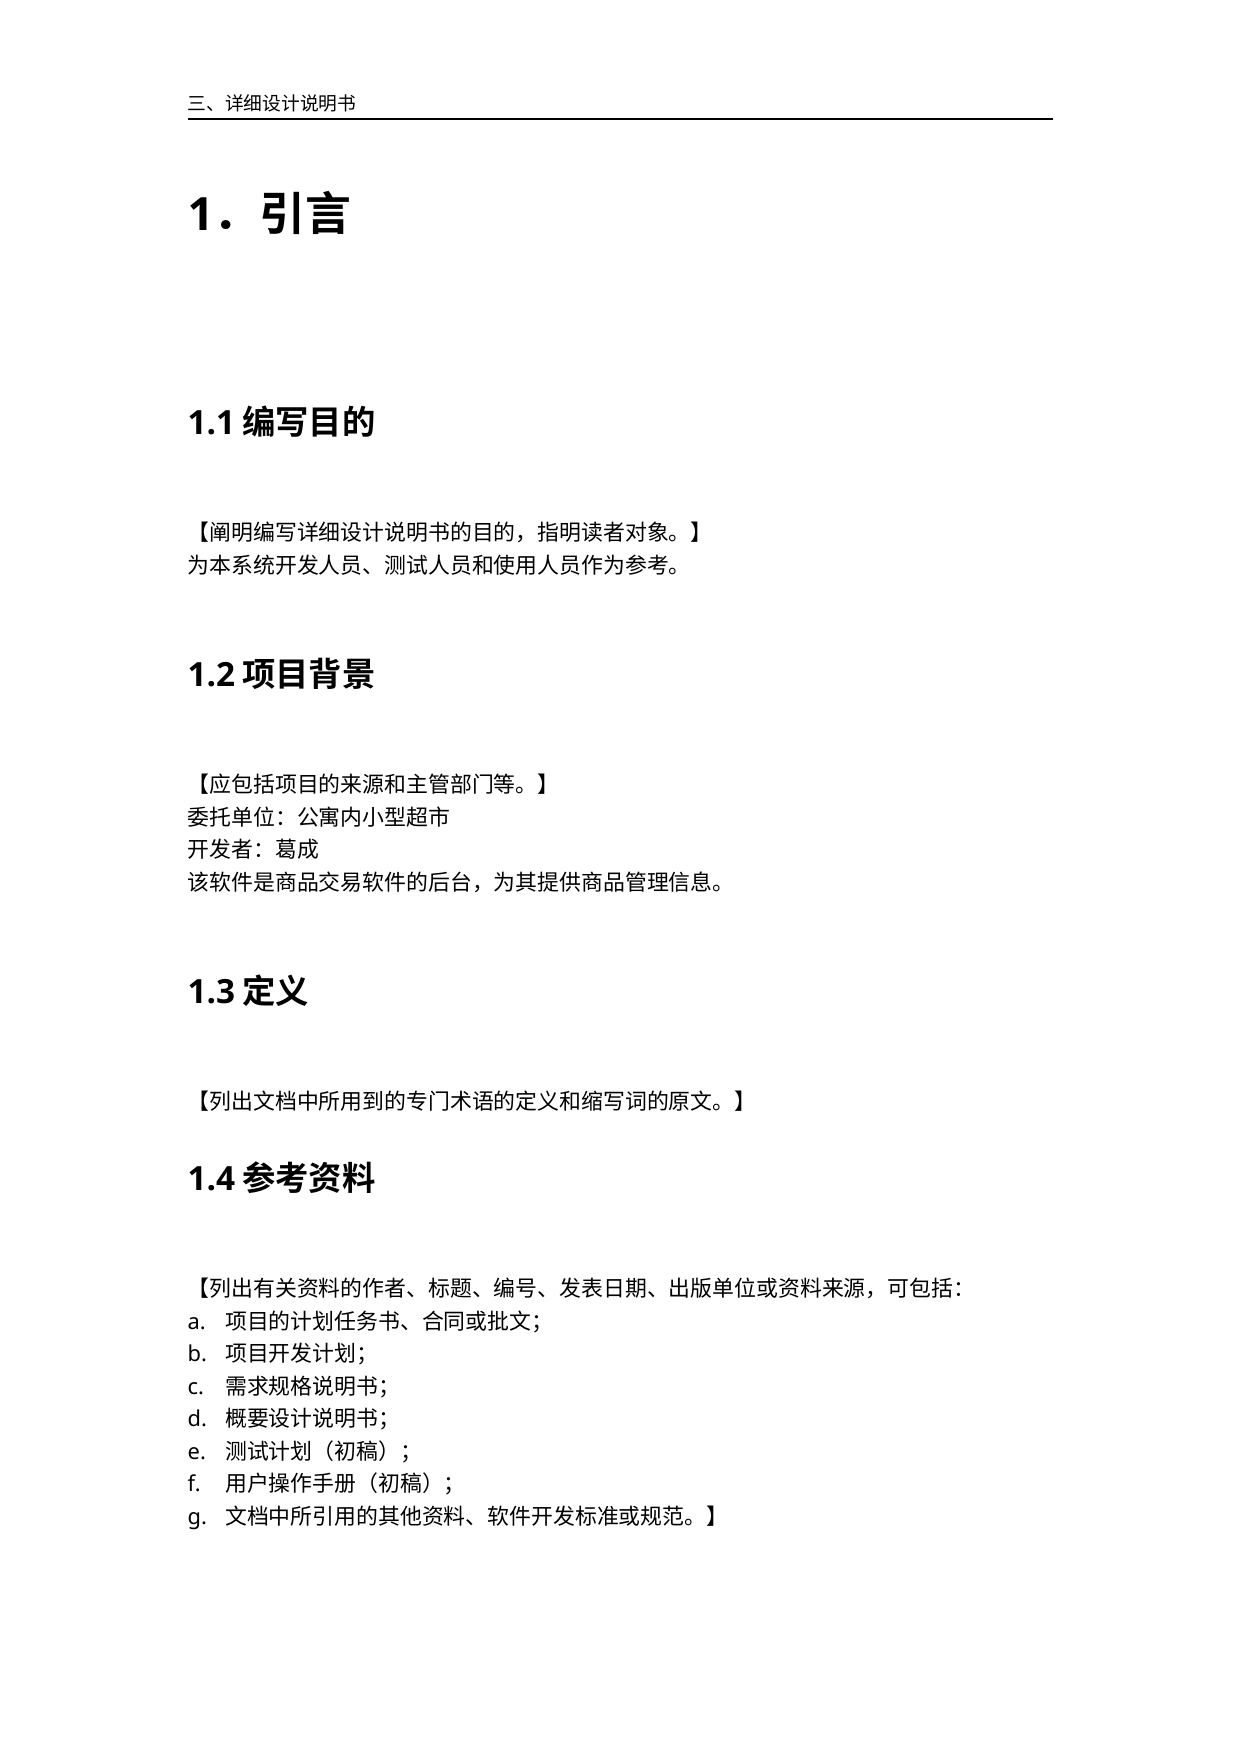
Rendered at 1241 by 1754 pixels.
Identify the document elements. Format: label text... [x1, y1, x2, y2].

list 用户操作手册（初稿）； [187, 1466, 1053, 1498]
text 该软件是商品交易软件的后台，为其提供商品管理信息。 [187, 864, 1053, 897]
subtitle 1.4参考资料 [187, 1143, 1053, 1208]
list 项目的计划任务书、合同或批文； [187, 1303, 1053, 1336]
text 【列出有关资料的作者、标题、编号、发表日期、出版单位或资料来源，可包括： [187, 1271, 1053, 1303]
text 【列出文档中所用到的专门术语的定义和缩写词的原文。】 [187, 1084, 1053, 1116]
list 测试计划（初稿）； [187, 1433, 1053, 1466]
subtitle 1.3定义 [187, 956, 1053, 1021]
text 委托单位：公寓内小型超市 [187, 799, 1053, 832]
subtitle 1.1编写目的 [187, 387, 1053, 452]
text 【阐明编写详细设计说明书的目的，指明读者对象。】 [187, 515, 1053, 547]
subtitle 1．引言 [187, 162, 1053, 259]
list 概要设计说明书； [187, 1401, 1053, 1433]
text 为本系统开发人员、测试人员和使用人员作为参考。 [187, 547, 1053, 580]
subtitle 1.2项目背景 [187, 639, 1053, 704]
text 开发者：葛成 [187, 832, 1053, 864]
list 文档中所引用的其他资料、软件开发标准或规范。】 [187, 1498, 1053, 1531]
text 【应包括项目的来源和主管部门等。】 [187, 767, 1053, 799]
list 项目开发计划； [187, 1336, 1053, 1368]
list 需求规格说明书； [187, 1368, 1053, 1401]
